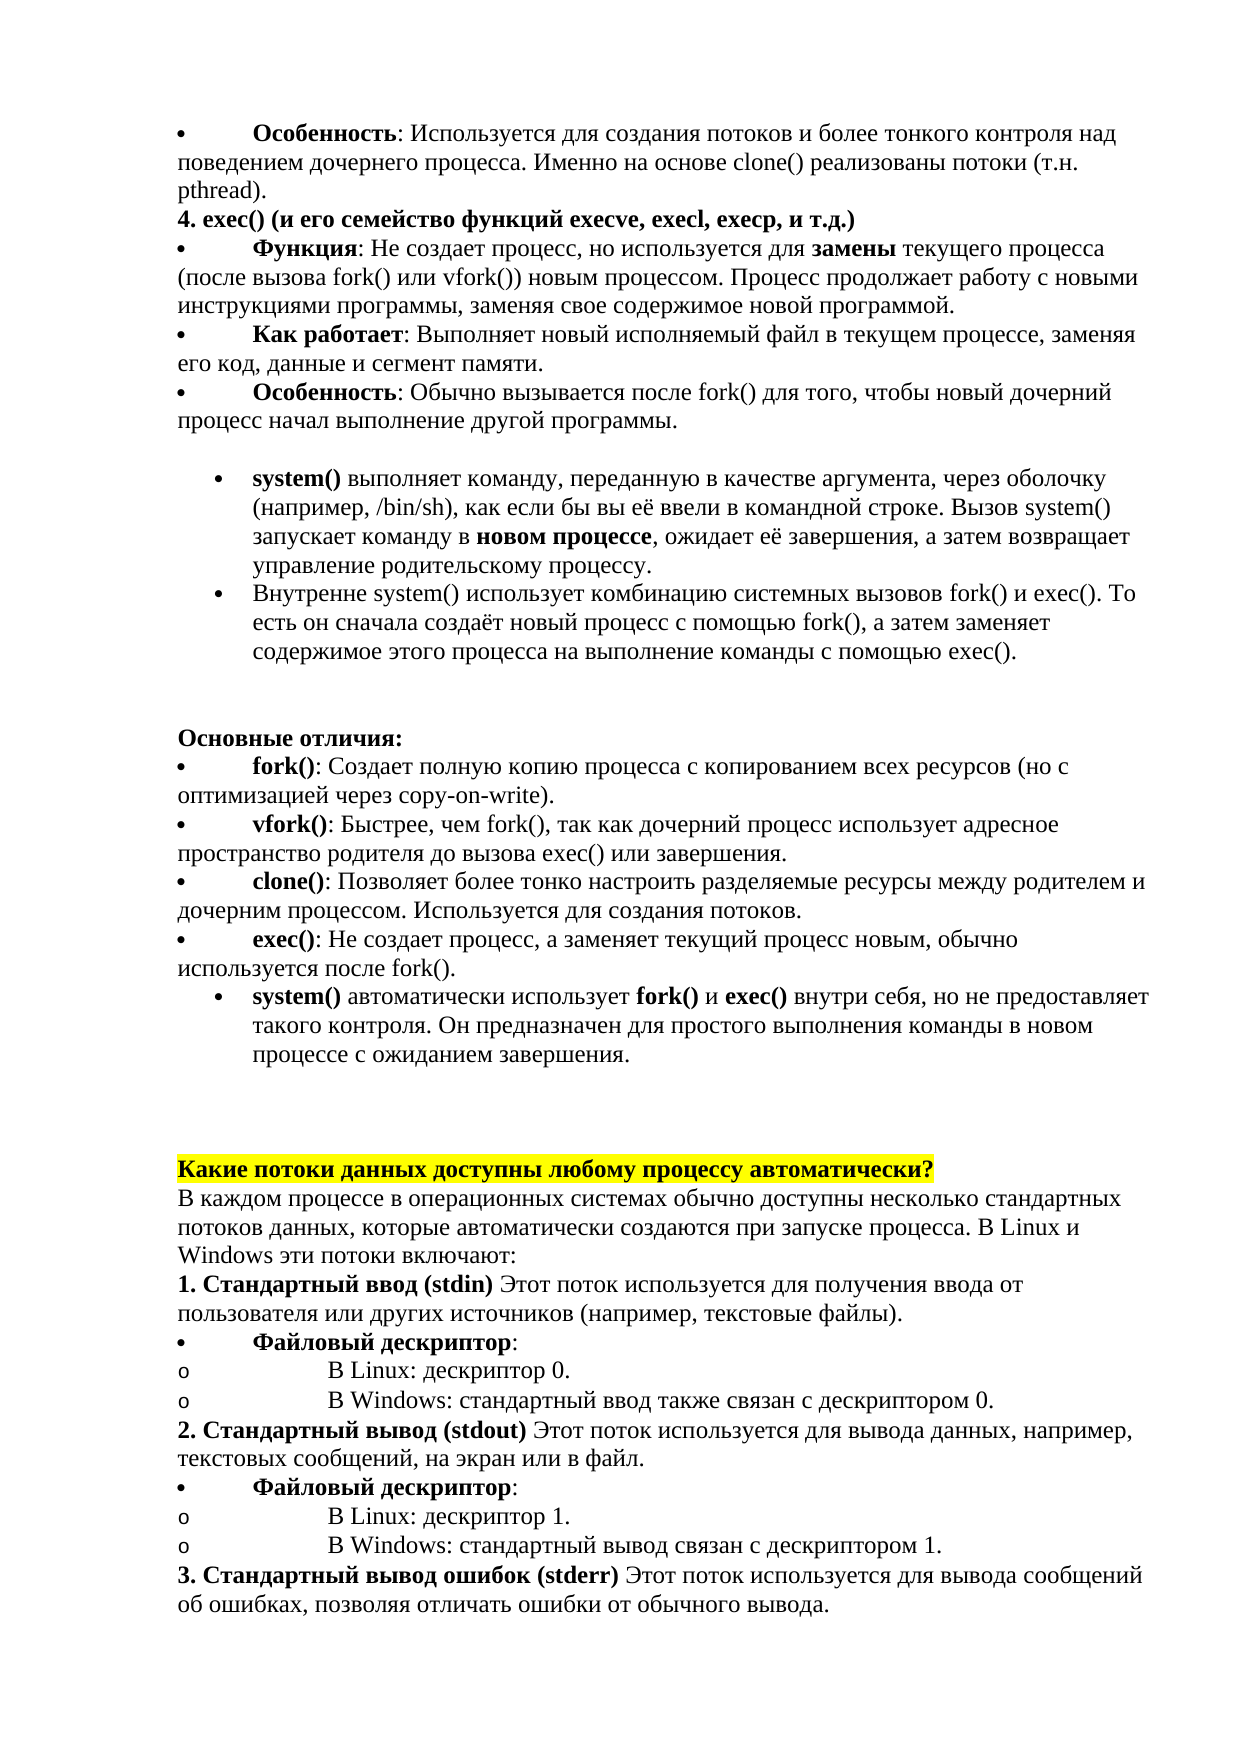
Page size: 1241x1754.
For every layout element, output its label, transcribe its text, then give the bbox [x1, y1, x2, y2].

list В Windows: стандартный ввод также связан с дескриптором 0. [177, 1385, 1152, 1415]
text Основные отличия: [177, 723, 1152, 751]
list vfork(): Быстрее, чем fork(), так как дочерний процесс использует адресное пространство родителя до вызова exec() или завершения. [177, 809, 1152, 866]
list В Linux: дескриптор 0. [177, 1356, 1152, 1385]
text В каждом процессе в операционных системах обычно доступны несколько стандартных потоков данных, которые автоматически создаются при запуске процесса. В Linux и Windows эти потоки включают: [177, 1183, 1152, 1269]
list Как работает: Выполняет новый исполняемый файл в текущем процессе, заменяя его код, данные и сегмент памяти. [177, 319, 1152, 377]
text 2. Стандартный вывод (stdout) Этот поток используется для вывода данных, например, текстовых сообщений, на экран или в файл. [177, 1415, 1152, 1472]
list system() автоматически использует fork() и exec() внутри себя, но не предоставляет такого контроля. Он предназначен для простого выполнения команды в новом процессе с ожиданием завершения. [215, 981, 1152, 1068]
list Внутренне system() использует комбинацию системных вызовов fork() и exec(). То есть он сначала создаёт новый процесс с помощью fork(), а затем заменяет содержимое этого процесса на выполнение команды с помощью exec(). [215, 578, 1152, 665]
list fork(): Создает полную копию процесса с копированием всех ресурсов (но с оптимизацией через copy-on-write). [177, 751, 1152, 809]
list Функция: Не создает процесс, но используется для замены текущего процесса (после вызова fork() или vfork()) новым процессом. Процесс продолжает работу с новыми инструкциями программы, заменяя свое содержимое новой программой. [177, 233, 1152, 319]
list В Windows: стандартный вывод связан с дескриптором 1. [177, 1531, 1152, 1560]
text 3. Стандартный вывод ошибок (stderr) Этот поток используется для вывода сообщений об ошибках, позволяя отличать ошибки от обычного вывода. [177, 1560, 1152, 1618]
list Особенность: Используется для создания потоков и более тонкого контроля над поведением дочернего процесса. Именно на основе clone() реализованы потоки (т.н. pthread). [177, 118, 1152, 204]
text 1. Стандартный ввод (stdin) Этот поток используется для получения ввода от пользователя или других источников (например, текстовые файлы). [177, 1269, 1152, 1327]
list В Linux: дескриптор 1. [177, 1501, 1152, 1531]
list Файловый дескриптор: [177, 1327, 1152, 1356]
list system() выполняет команду, переданную в качестве аргумента, через оболочку (например, /bin/sh), как если бы вы её ввели в командной строке. Вызов system() запускает команду в новом процессе, ожидает её завершения, а затем возвращает управление родительскому процессу. [215, 463, 1152, 578]
text Какие потоки данных доступны любому процессу автоматически? [177, 1126, 1152, 1183]
list Файловый дескриптор: [177, 1472, 1152, 1501]
list clone(): Позволяет более тонко настроить разделяемые ресурсы между родителем и дочерним процессом. Используется для создания потоков. [177, 866, 1152, 924]
list exec(): Не создает процесс, а заменяет текущий процесс новым, обычно используется после fork(). [177, 924, 1152, 981]
text 4. exec() (и его семейство функций execve, execl, execp, и т.д.) [177, 204, 1152, 233]
list Особенность: Обычно вызывается после fork() для того, чтобы новый дочерний процесс начал выполнение другой программы. [177, 377, 1152, 434]
